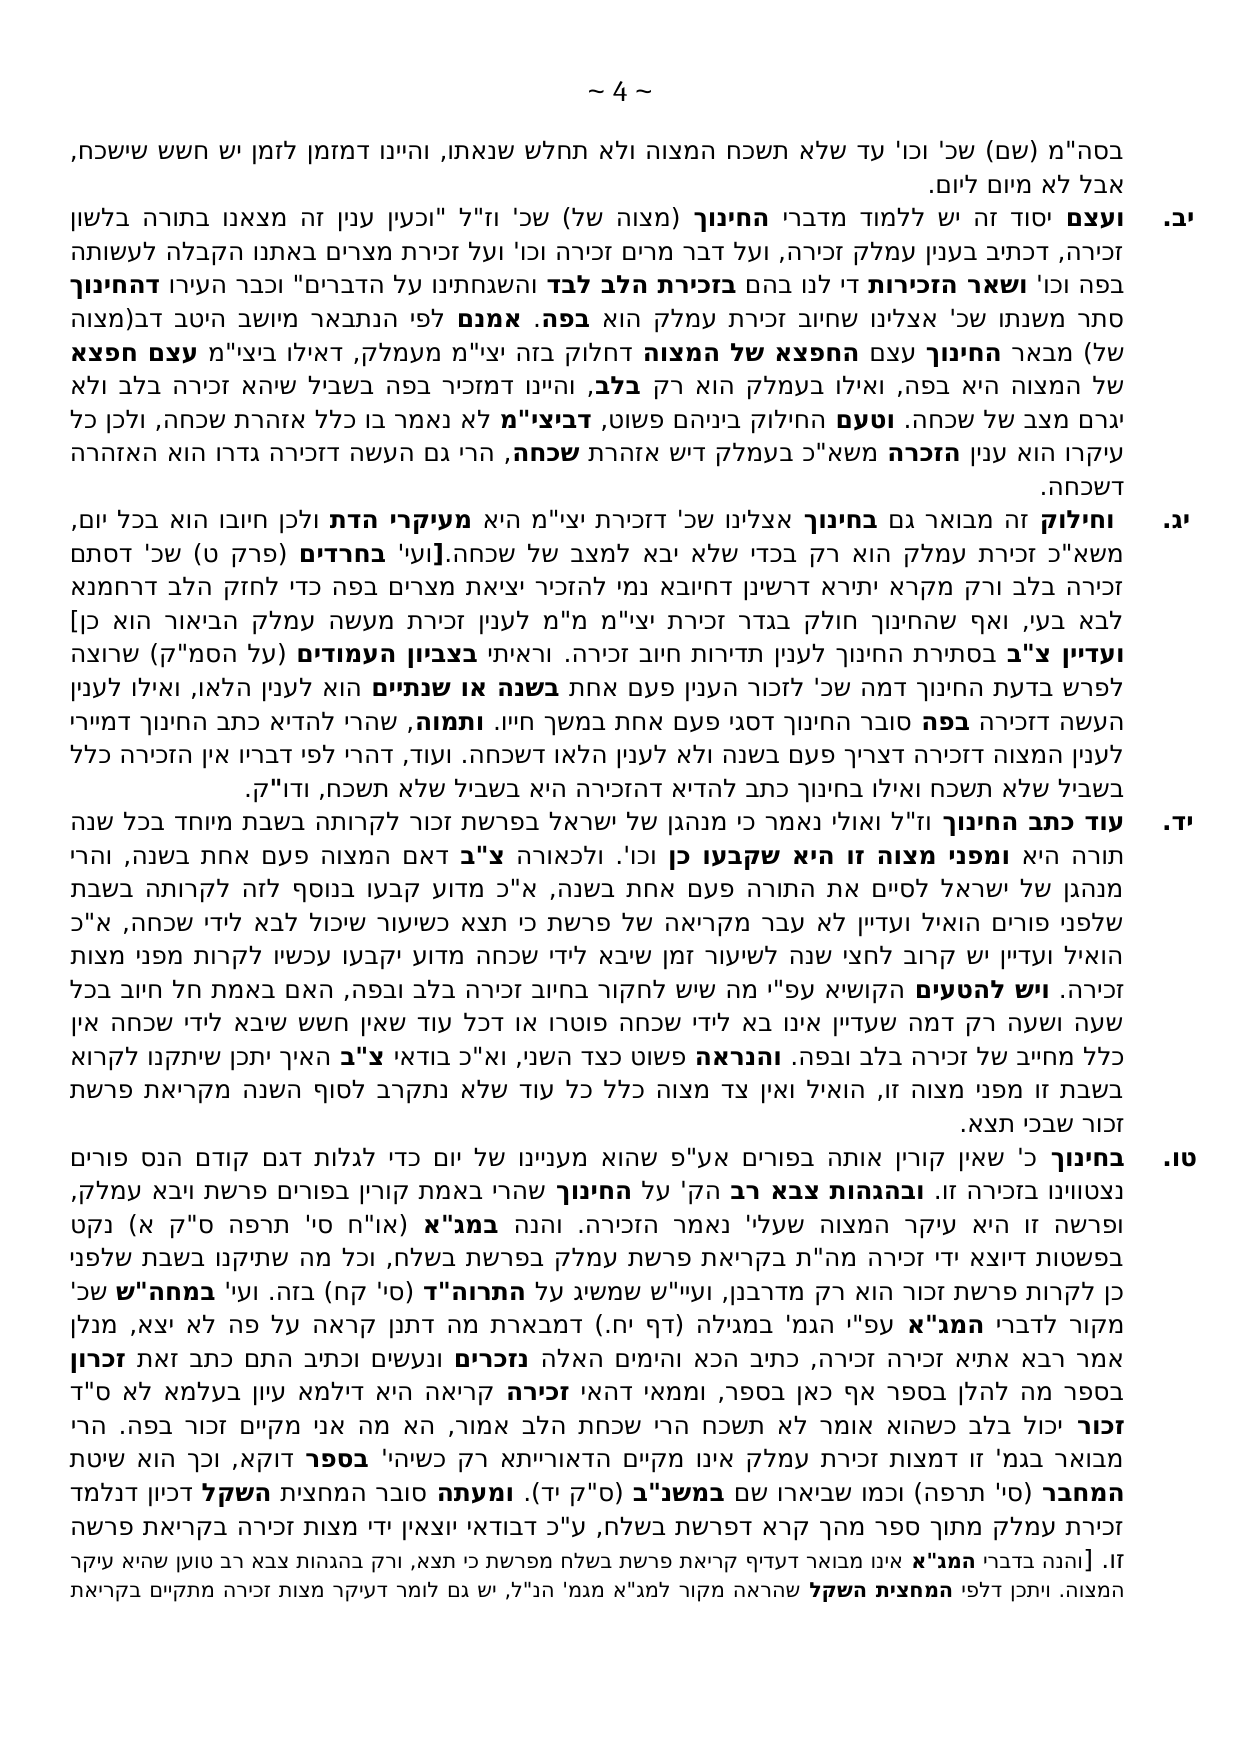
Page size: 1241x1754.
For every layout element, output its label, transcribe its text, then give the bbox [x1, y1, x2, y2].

list עוד כתב החינוך וז"ל ואולי נאמר כי מנהגן של ישראל בפרשת זכור לקרותה בשבת מיוחד בכל שנה תורה היא ומפני מצוה זו היא שקבעו כן וכו'. ולכאורה צ"ב דאם המצוה פעם אחת בשנה, והרי מנהגן של ישראל לסיים את התורה פעם אחת בשנה, א"כ מדוע קבעו בנוסף לזה לקרותה בשבת שלפני פורים הואיל ועדיין לא עבר מקריאה של פרשת כי תצא כשיעור שיכול לבא לידי שכחה, א"כ הואיל ועדיין יש קרוב לחצי שנה לשיעור זמן שיבא לידי שכחה מדוע יקבעו עכשיו לקרות מפני מצות זכירה. ויש להטעים הקושיא עפ"י מה שיש לחקור בחיוב זכירה בלב ובפה, האם באמת חל חיוב בכל שעה ושעה רק דמה שעדיין אינו בא לידי שכחה פוטרו או דכל עוד שאין חשש שיבא לידי שכחה אין כלל מחייב של זכירה בלב ובפה. והנראה פשוט כצד השני, וא"כ בודאי צ"ב האיך יתכן שיתקנו לקרוא בשבת זו מפני מצוה זו, הואיל ואין צד מצוה כלל כל עוד שלא נתקרב לסוף השנה מקריאת פרשת זכור שבכי תצא. [69, 807, 1162, 1138]
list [69, 1143, 1162, 1602]
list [69, 136, 1162, 199]
list ועצם יסוד זה יש ללמוד מדברי החינוך (מצוה של) שכ' וז"ל "וכעין ענין זה מצאנו בתורה בלשון זכירה, דכתיב בענין עמלק זכירה, ועל דבר מרים זכירה וכו' ועל זכירת מצרים באתנו הקבלה לעשותה בפה וכו' ושאר הזכירות די לנו בהם בזכירת הלב לבד והשגחתינו על הדברים" וכבר העירו דהחינוך סתר משנתו שכ' אצלינו שחיוב זכירת עמלק הוא בפה. אמנם לפי הנתבאר מיושב היטב דב(מצוה של) מבאר החינוך עצם החפצא של המצוה דחלוק בזה יצי"מ מעמלק, דאילו ביצי"מ עצם חפצא של המצוה היא בפה, ואילו בעמלק הוא רק בלב, והיינו דמזכיר בפה בשביל שיהא זכירה בלב ולא יגרם מצב של שכחה. וטעם החילוק ביניהם פשוט, דביצי"מ לא נאמר בו כלל אזהרת שכחה, ולכן כל עיקרו הוא ענין הזכרה משא"כ בעמלק דיש אזהרת שכחה, הרי גם העשה דזכירה גדרו הוא האזהרה דשכחה. [69, 203, 1162, 501]
list וחילוק זה מבואר גם בחינוך אצלינו שכ' דזכירת יצי"מ היא מעיקרי הדת ולכן חיובו הוא בכל יום, משא"כ זכירת עמלק הוא רק בכדי שלא יבא למצב של שכחה.[ועי' בחרדים (פרק ט) שכ' דסתם זכירה בלב ורק מקרא יתירא דרשינן דחיובא נמי להזכיר יציאת מצרים בפה כדי לחזק הלב דרחמנא לבא בעי, ואף שהחינוך חולק בגדר זכירת יצי"מ מ"מ לענין זכירת מעשה עמלק הביאור הוא כן] ועדיין צ"ב בסתירת החינוך לענין תדירות חיוב זכירה. וראיתי בצביון העמודים (על הסמ"ק) שרוצה לפרש בדעת החינוך דמה שכ' לזכור הענין פעם אחת בשנה או שנתיים הוא לענין הלאו, ואילו לענין העשה דזכירה בפה סובר החינוך דסגי פעם אחת במשך חייו. ותמוה, שהרי להדיא כתב החינוך דמיירי לענין המצוה דזכירה דצריך פעם בשנה ולא לענין הלאו דשכחה. ועוד, דהרי לפי דבריו אין הזכירה כלל בשביל שלא תשכח ואילו בחינוך כתב להדיא דהזכירה היא בשביל שלא תשכח, ודו"ק. [69, 505, 1162, 803]
